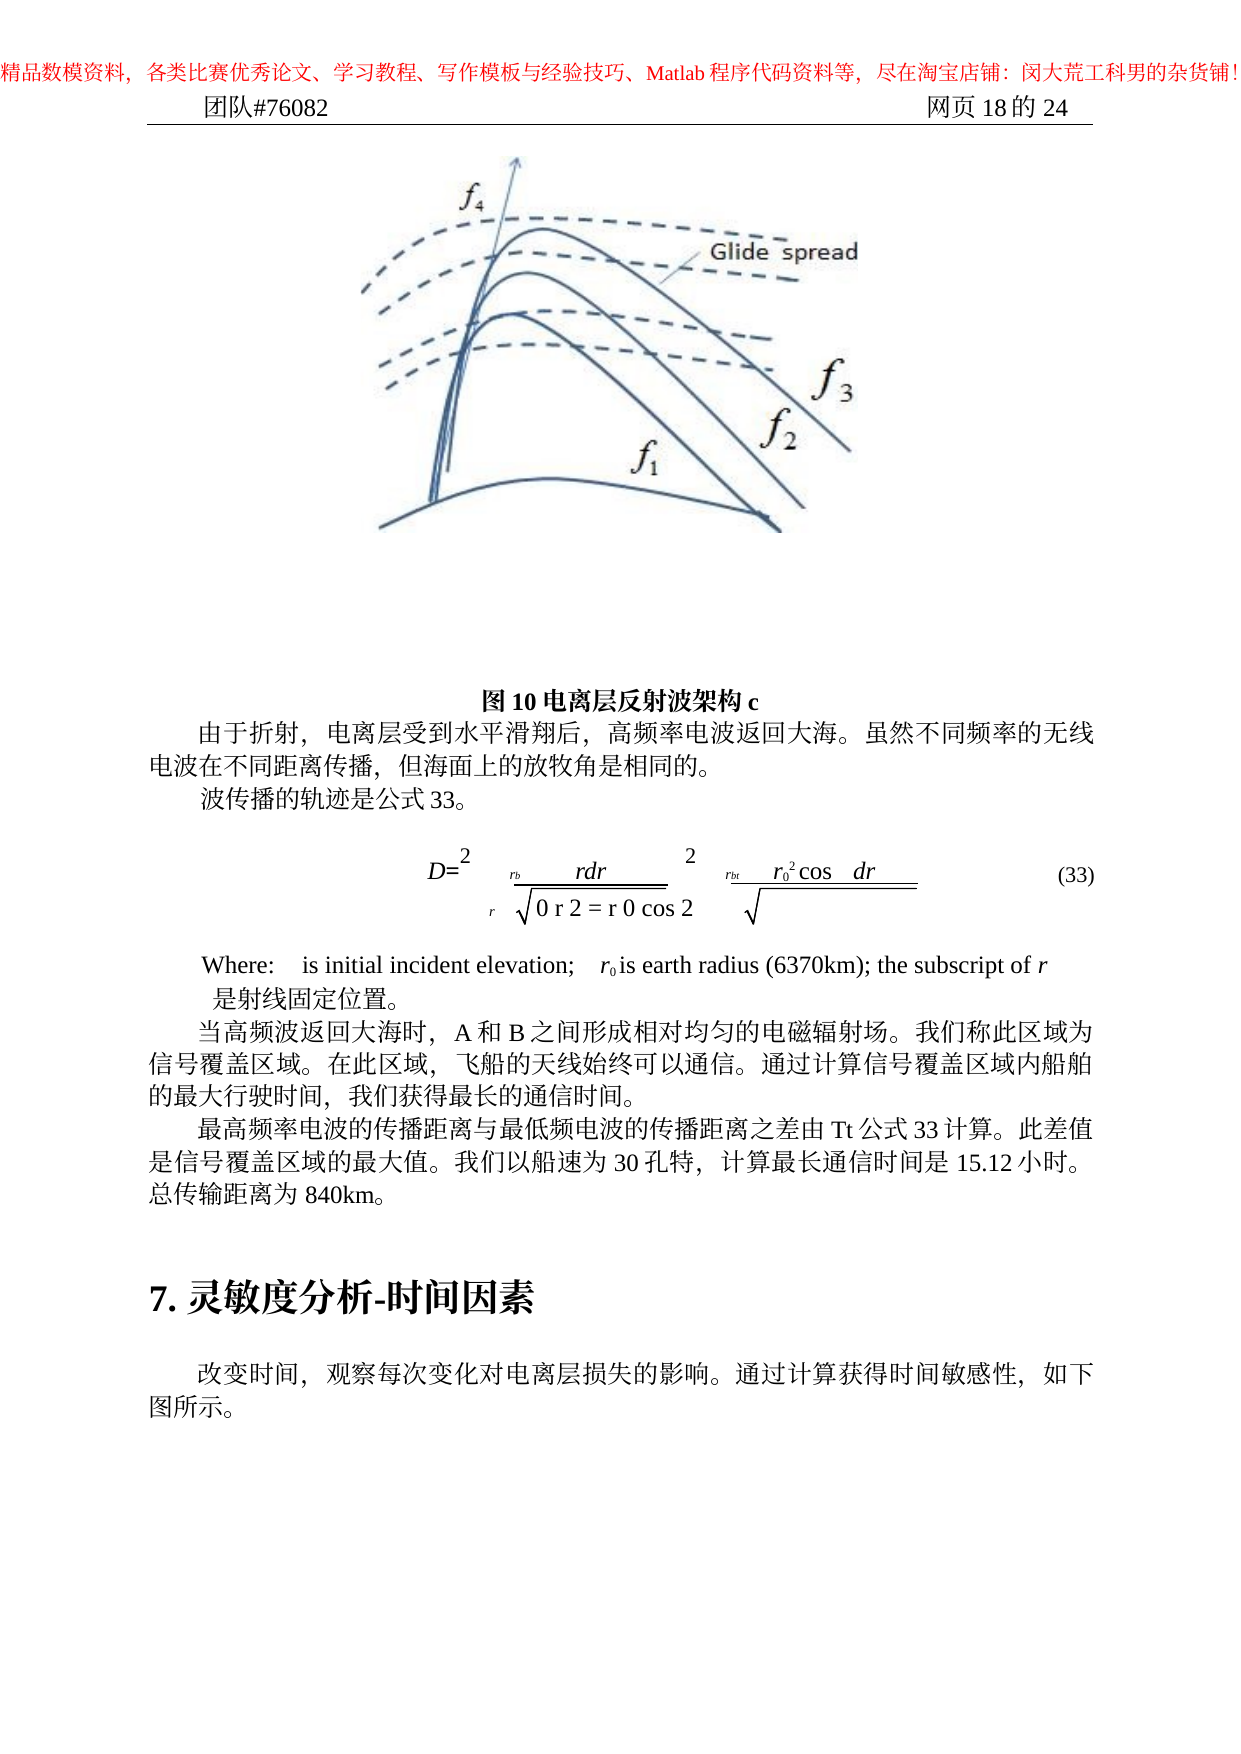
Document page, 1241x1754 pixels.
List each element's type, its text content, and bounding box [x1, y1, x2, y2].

text 改变时间，观察每次变化对电离层损失的影响。通过计算获得时间敏感性，如下图所示。 [148, 1361, 1094, 1422]
text 由于折射，电离层受到水平滑翔后，高频率电波返回大海。虽然不同频率的无线电波在不同距离传播，但海面上的放牧角是相同的。 [148, 719, 1094, 781]
subtitle 图10 电离层反射波架构c [196, 687, 1044, 716]
text 最高频率电波的传播距离与最低频电波的传播距离之差由Tt公式33计算。此差值是信号覆盖区域的最大值。我们以船速为30孔特，计算最长通信时间是15.12小时。总传输距离为 840km。 [148, 1115, 1094, 1209]
text 波传播的轨迹是公式33。 [200, 785, 1094, 813]
text r 0 r 2 = r 0 cos 2 [150, 893, 1094, 921]
text 当高频波返回大海时，A和B之间形成相对均匀的电磁辐射场。我们称此区域为信号覆盖区域。在此区域，飞船的天线始终可以通信。通过计算信号覆盖区域内船舶的最大行驶时间，我们获得最长的通信时间。 [148, 1018, 1094, 1111]
text 是射线固定位置。 [212, 985, 1094, 1013]
picture [360, 156, 858, 533]
text D=2 rb rdr  2rbt r02 cosdr (33) [150, 843, 1094, 887]
text Where: is initial incident elevation; r0 is earth radius (6370km); the subscript of r [150, 949, 1094, 980]
subtitle 7. 灵敏度分析-时间因素 [148, 1276, 1094, 1319]
